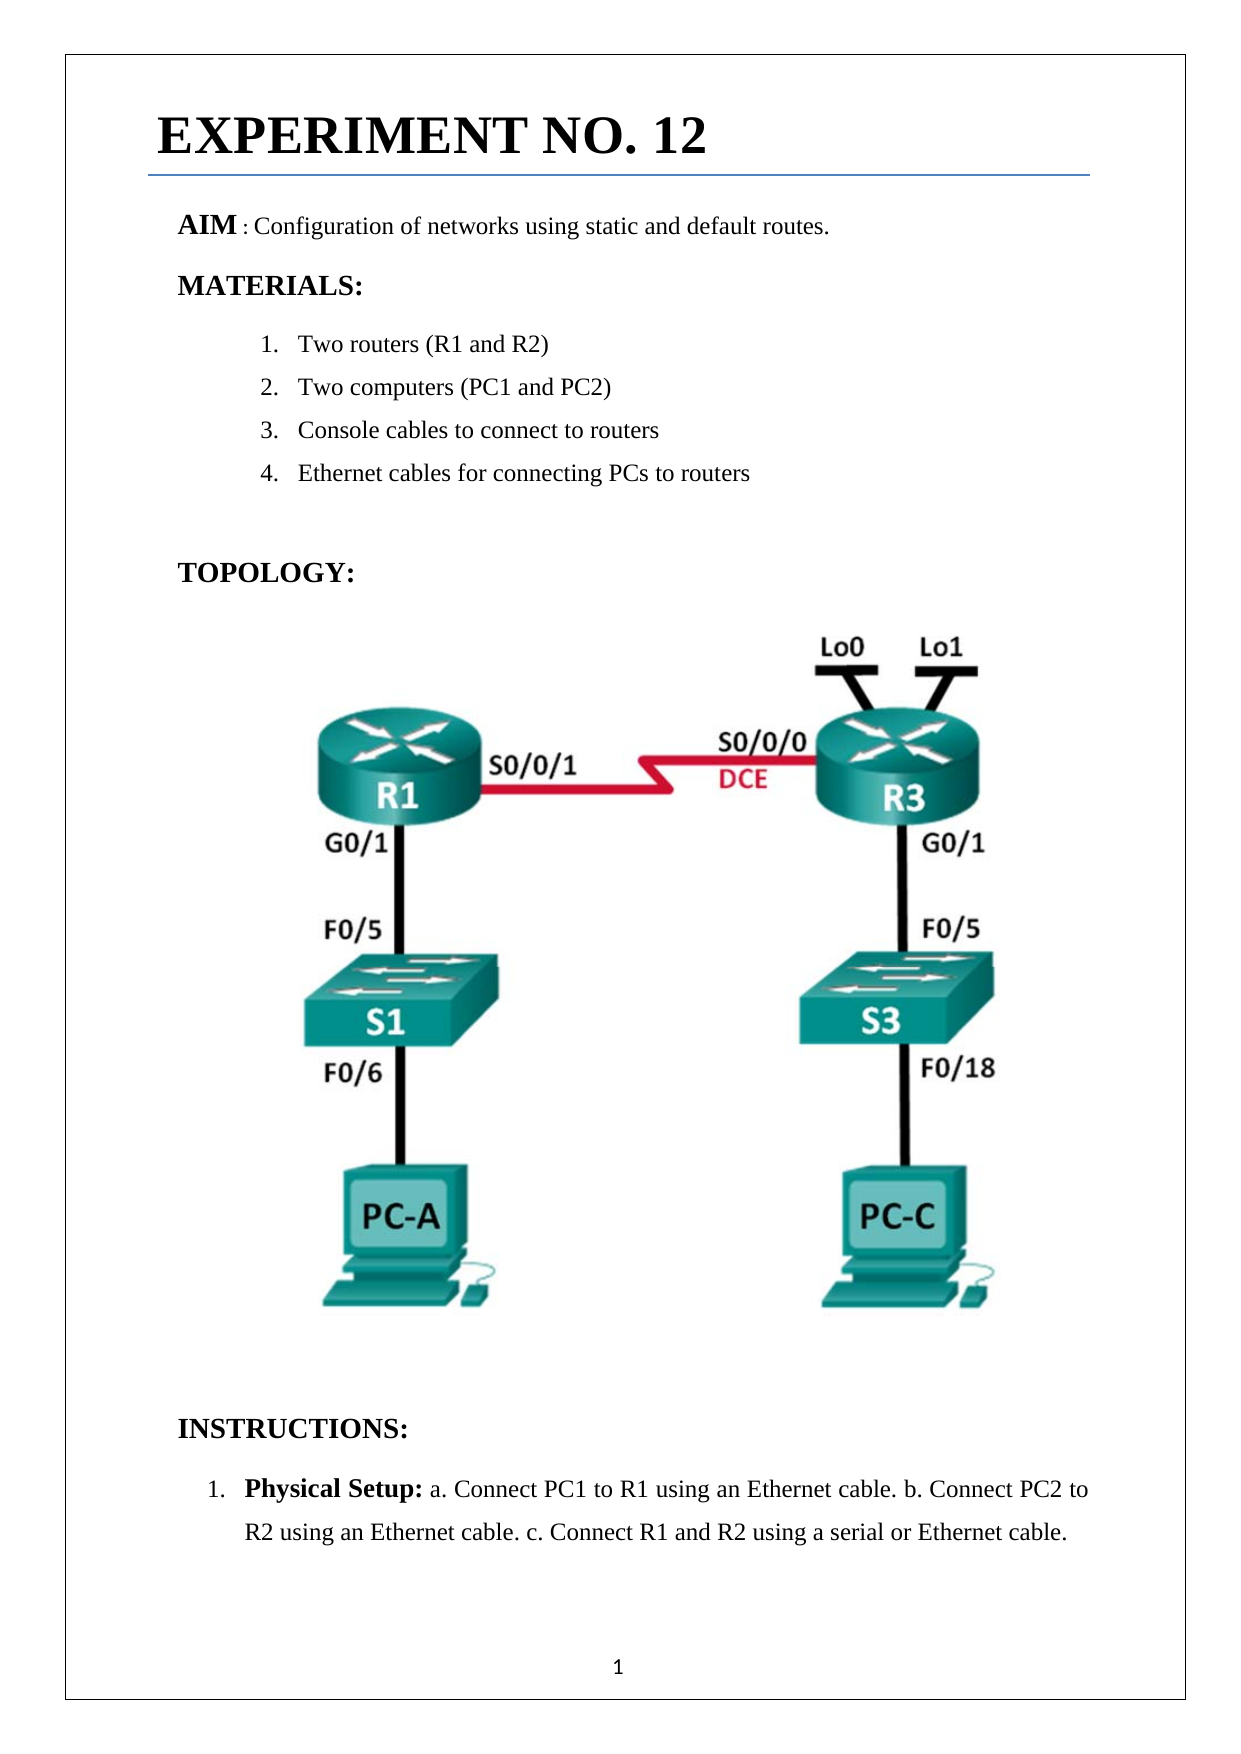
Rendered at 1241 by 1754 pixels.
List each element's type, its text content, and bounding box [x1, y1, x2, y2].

list Physical Setup: a. Connect PC1 to R1 using an Ethernet cable. b. Connect PC2 to R2 using an Ethernet cable. c. Connect R1 and R2 using a serial or Ethernet cable. [207, 1472, 1090, 1546]
picture [300, 618, 1043, 1316]
text AIM : Configuration of networks using static and default routes. [177, 207, 1090, 241]
text TOPOLOGY: [177, 555, 1090, 588]
list Ethernet cables for connecting PCs to routers [260, 458, 1090, 487]
title EXPERIMENT NO. 12 [148, 103, 1090, 174]
text MATERIALS: [177, 268, 1090, 302]
text INSTRUCTIONS: [177, 1411, 1090, 1444]
list Two routers (R1 and R2) [260, 329, 1090, 358]
list Two computers (PC1 and PC2) [260, 372, 1090, 401]
list Console cables to connect to routers [260, 415, 1090, 444]
